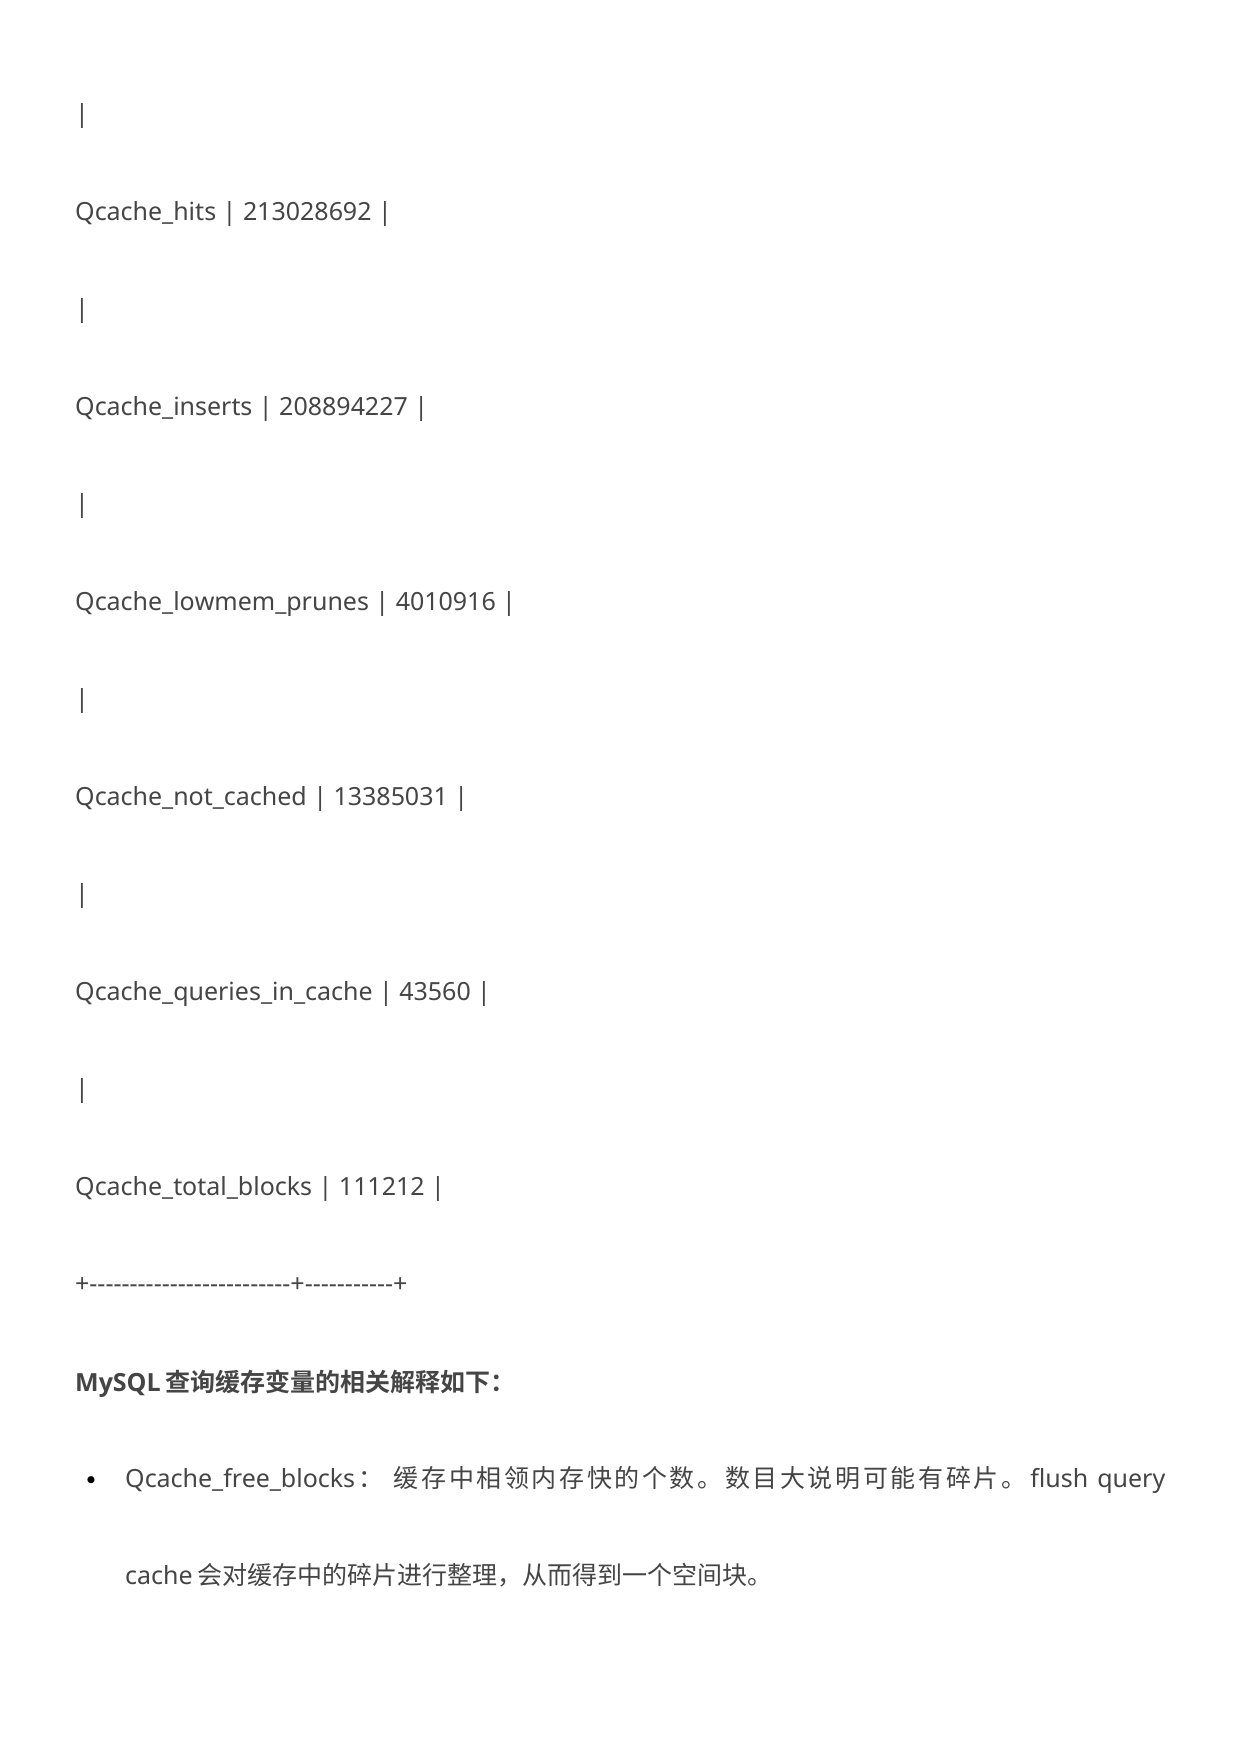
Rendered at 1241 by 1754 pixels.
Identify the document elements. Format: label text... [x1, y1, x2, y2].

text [75, 81, 1165, 1413]
list Qcache_free_blocks： 缓存中相领内存快的个数。数目大说明可能有碎片。flush query cache会对缓存中的碎片进行整理，从而得到一个空间块。 [87, 1444, 1165, 1606]
